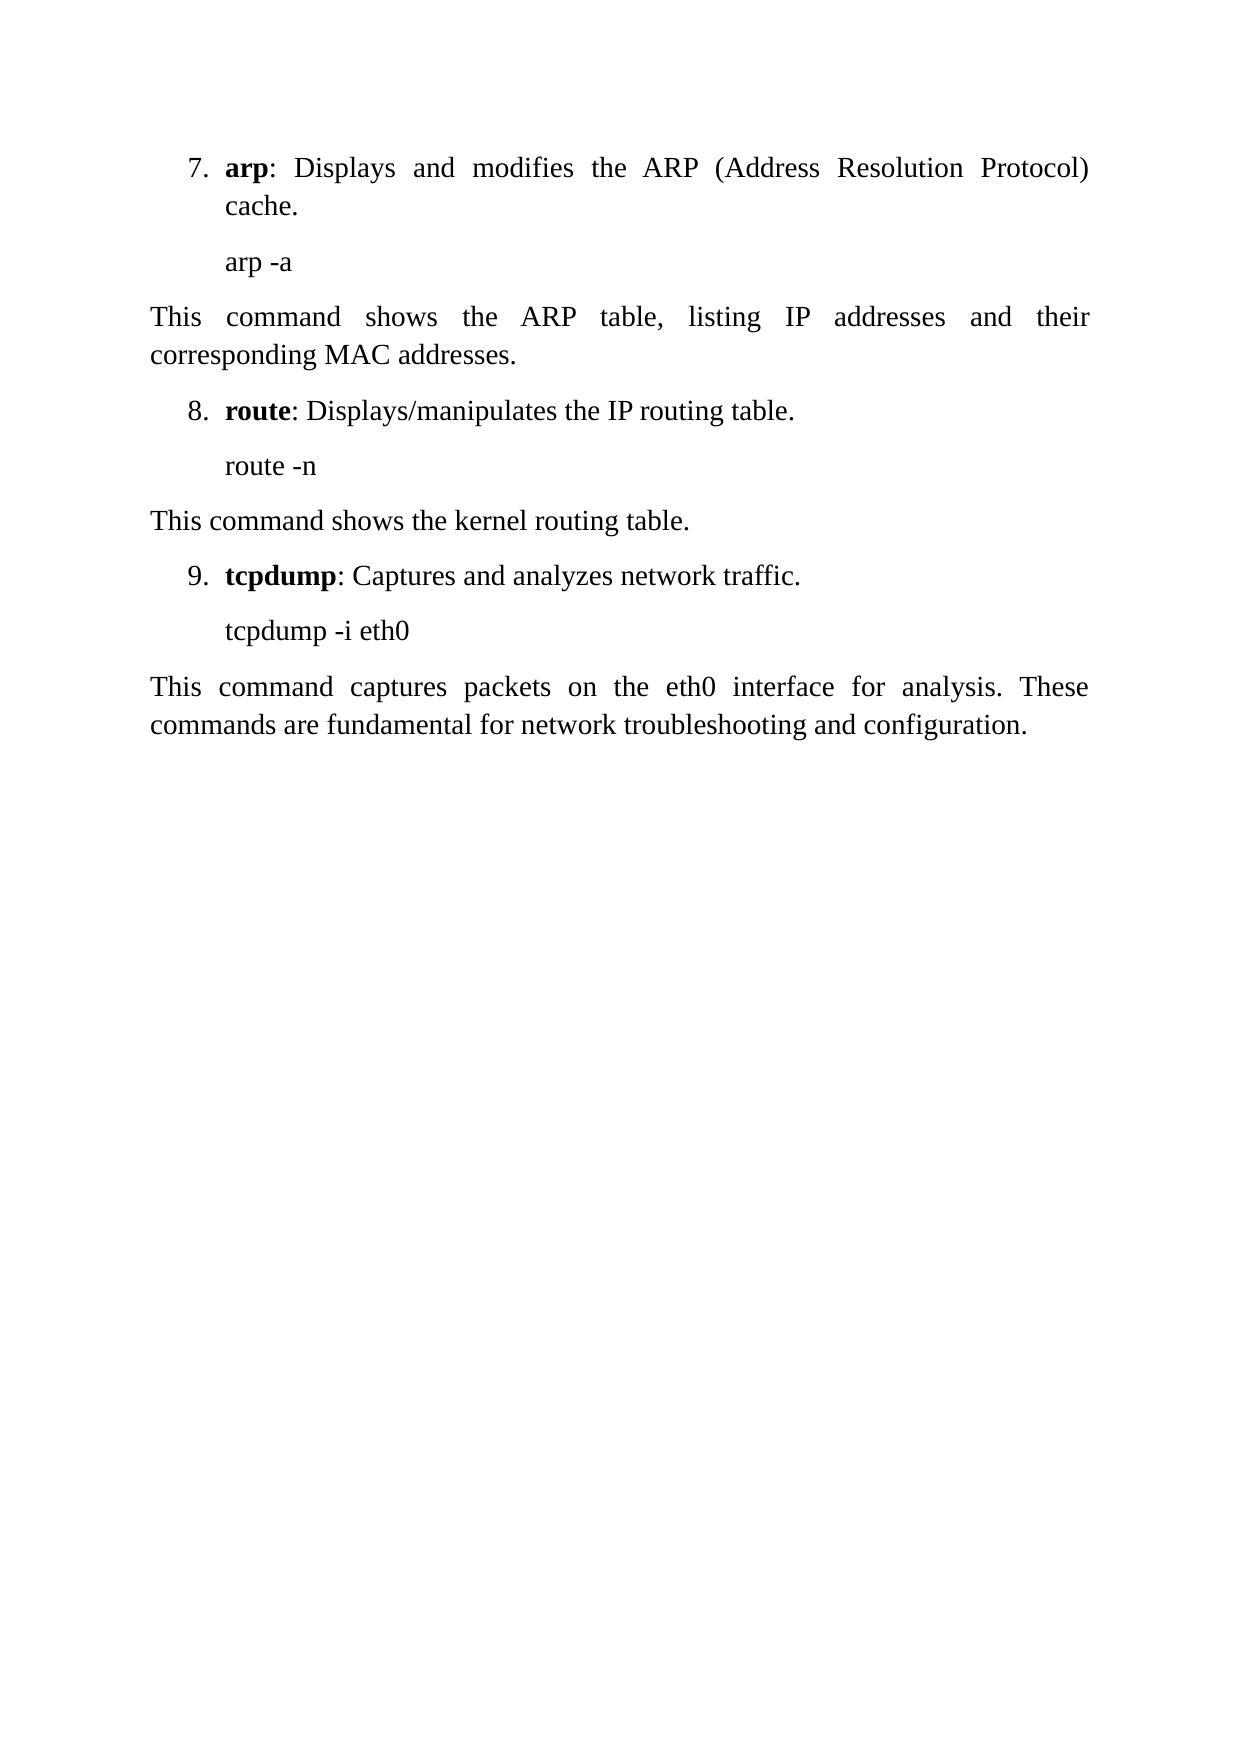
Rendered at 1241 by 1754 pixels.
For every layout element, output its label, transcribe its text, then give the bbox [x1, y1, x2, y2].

text route -n [225, 448, 1090, 481]
list tcpdump: Captures and analyzes network traffic. [187, 558, 1090, 592]
text This command shows the kernel routing table. [150, 503, 1090, 537]
text This command shows the ARP table, listing IP addresses and their corresponding MAC addresses. [150, 299, 1090, 371]
text arp -a [225, 244, 1090, 277]
list arp: Displays and modifies the ARP (Address Resolution Protocol) cache. [187, 150, 1090, 222]
text This command captures packets on the eth0 interface for analysis. These commands are fundamental for network troubleshooting and configuration. [150, 669, 1090, 741]
text tcpdump -i eth0 [225, 613, 1090, 647]
list route: Displays/manipulates the IP routing table. [187, 393, 1090, 426]
